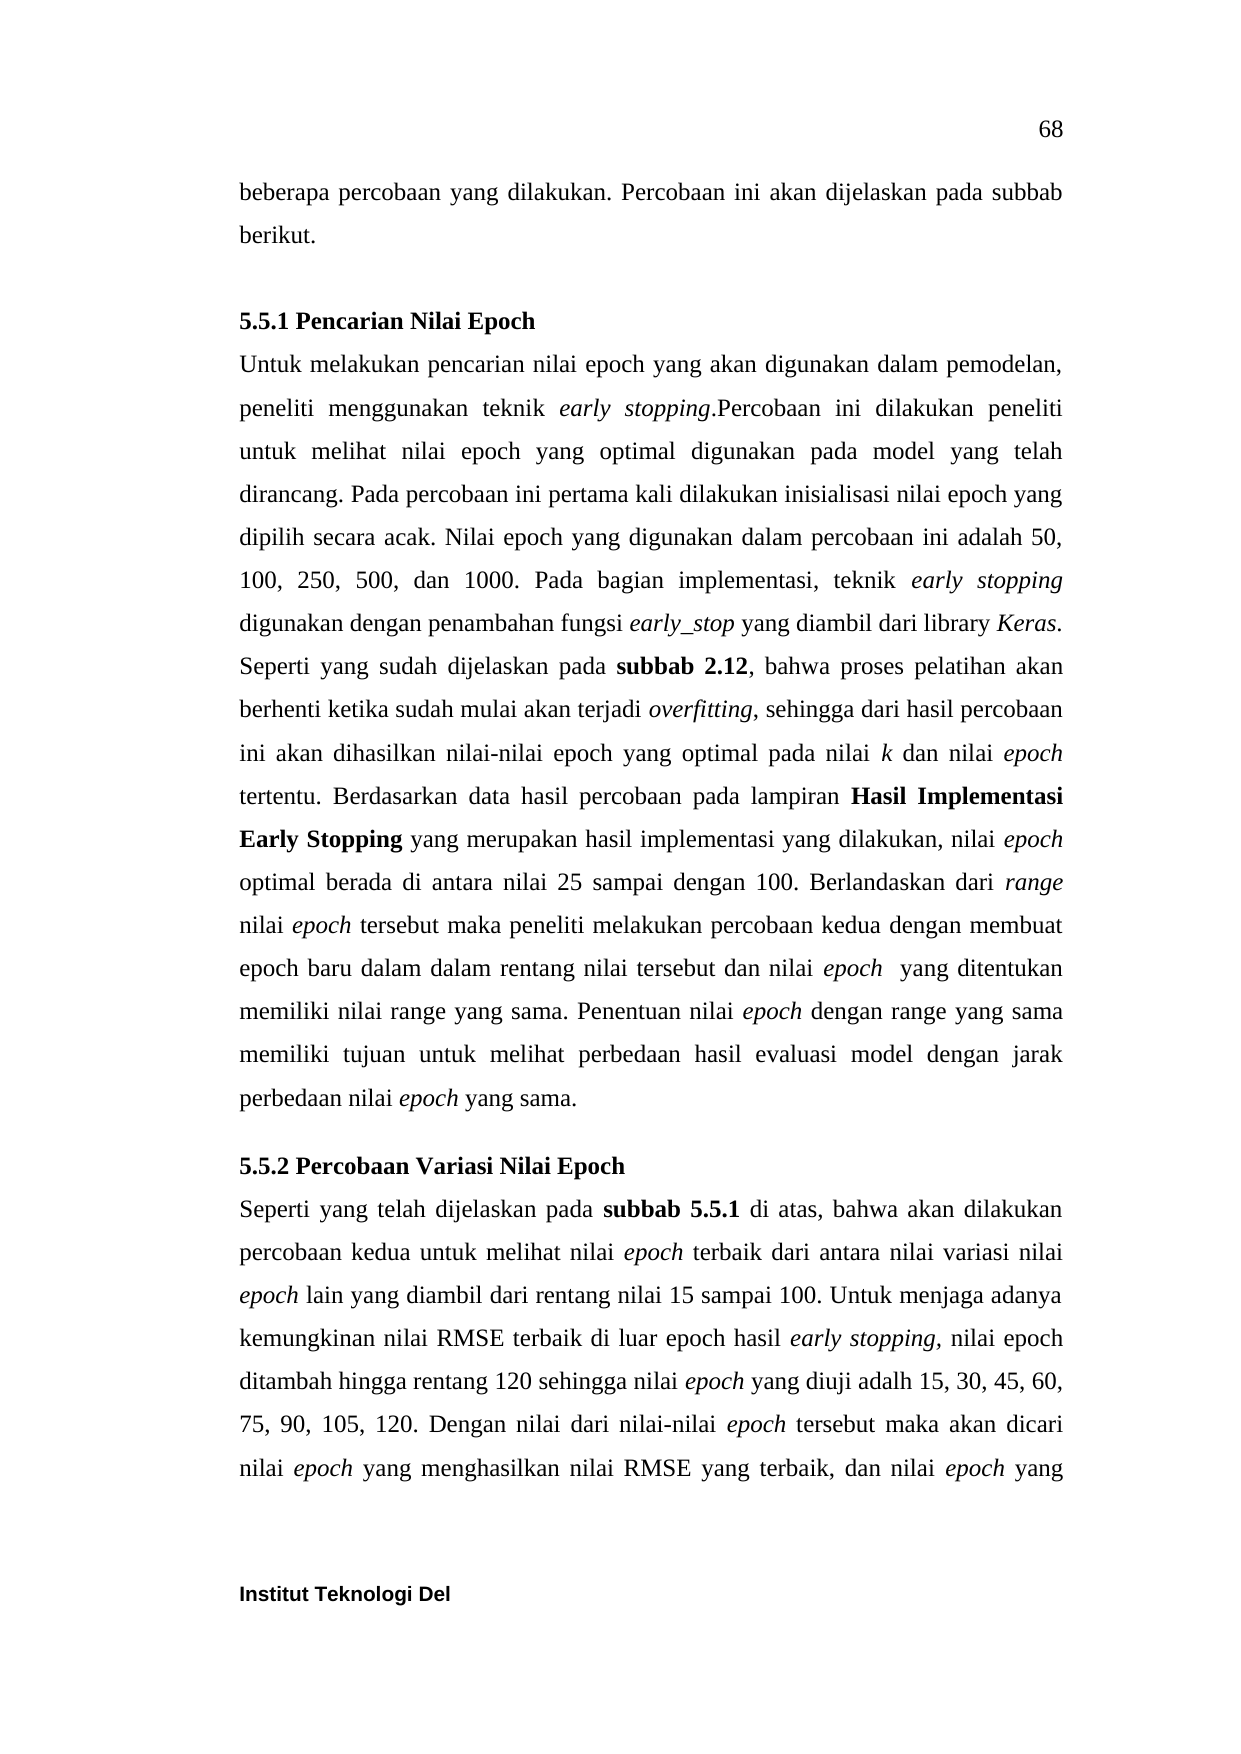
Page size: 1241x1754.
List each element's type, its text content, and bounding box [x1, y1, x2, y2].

text Untuk melakukan pencarian nilai epoch yang akan digunakan dalam pemodelan, peneliti menggunakan teknik early stopping.Percobaan ini dilakukan peneliti untuk melihat nilai epoch yang optimal digunakan pada model yang telah dirancang. Pada percobaan ini pertama kali dilakukan inisialisasi nilai epoch yang dipilih secara acak. Nilai epoch yang digunakan dalam percobaan ini adalah 50, 100, 250, 500, dan 1000. Pada bagian implementasi, teknik early stopping digunakan dengan penambahan fungsi early_stop yang diambil dari library Keras. [239, 349, 1063, 637]
subtitle 5.5.1 Pencarian Nilai Epoch [239, 306, 1063, 335]
subtitle 5.5.2 Percobaan Variasi Nilai Epoch [239, 1151, 1063, 1179]
text Seperti yang sudah dijelaskan pada subbab 2.12, bahwa proses pelatihan akan berhenti ketika sudah mulai akan terjadi overfitting, sehingga dari hasil percobaan ini akan dihasilkan nilai-nilai epoch yang optimal pada nilai k dan nilai epoch tertentu. Berdasarkan data hasil percobaan pada lampiran Hasil Implementasi Early Stopping yang merupakan hasil implementasi yang dilakukan, nilai epoch optimal berada di antara nilai 25 sampai dengan 100. Berlandaskan dari range nilai epoch tersebut maka peneliti melakukan percobaan kedua dengan membuat epoch baru dalam dalam rentang nilai tersebut dan nilai epoch yang ditentukan memiliki nilai range yang sama. Penentuan nilai epoch dengan range yang sama memiliki tujuan untuk melihat perbedaan hasil evaluasi model dengan jarak perbedaan nilai epoch yang sama. [239, 651, 1063, 1111]
